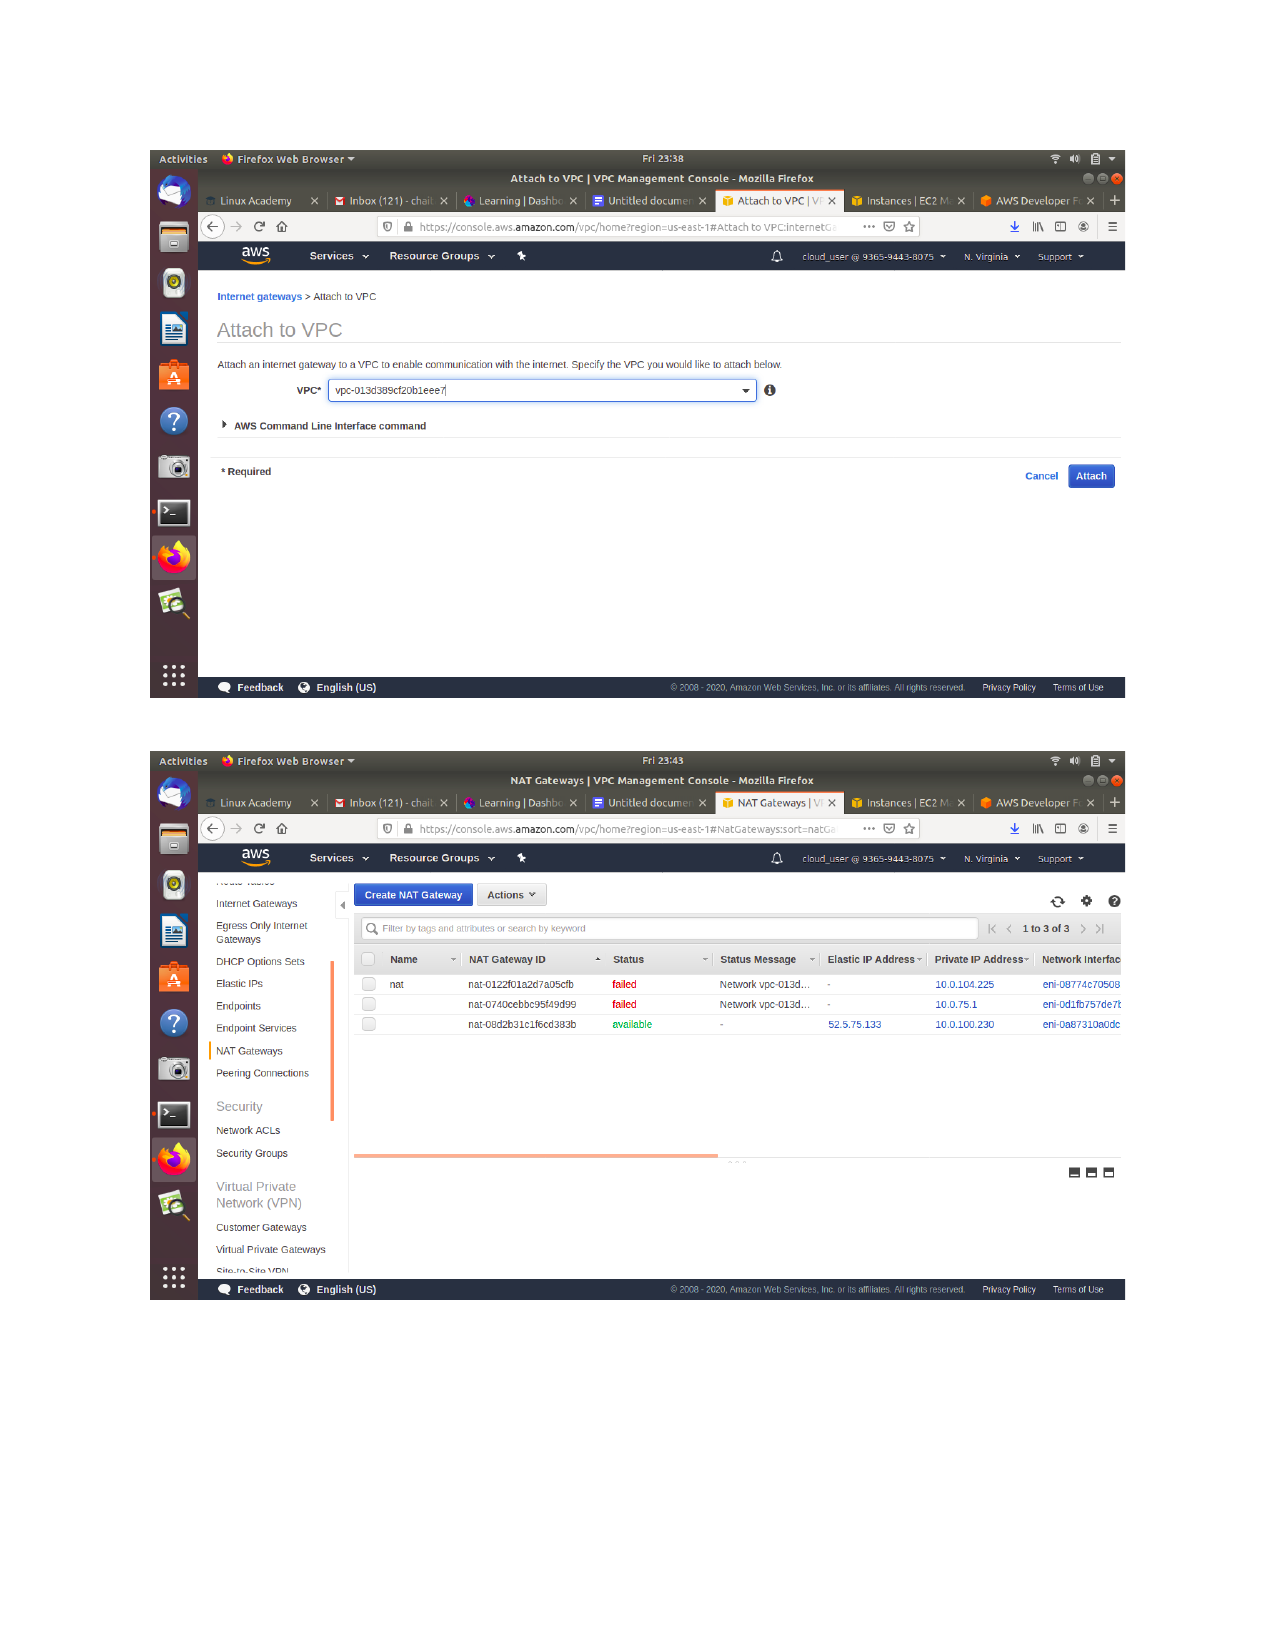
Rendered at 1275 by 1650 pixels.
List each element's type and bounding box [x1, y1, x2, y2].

picture [150, 150, 1125, 698]
picture [150, 751, 1125, 1300]
